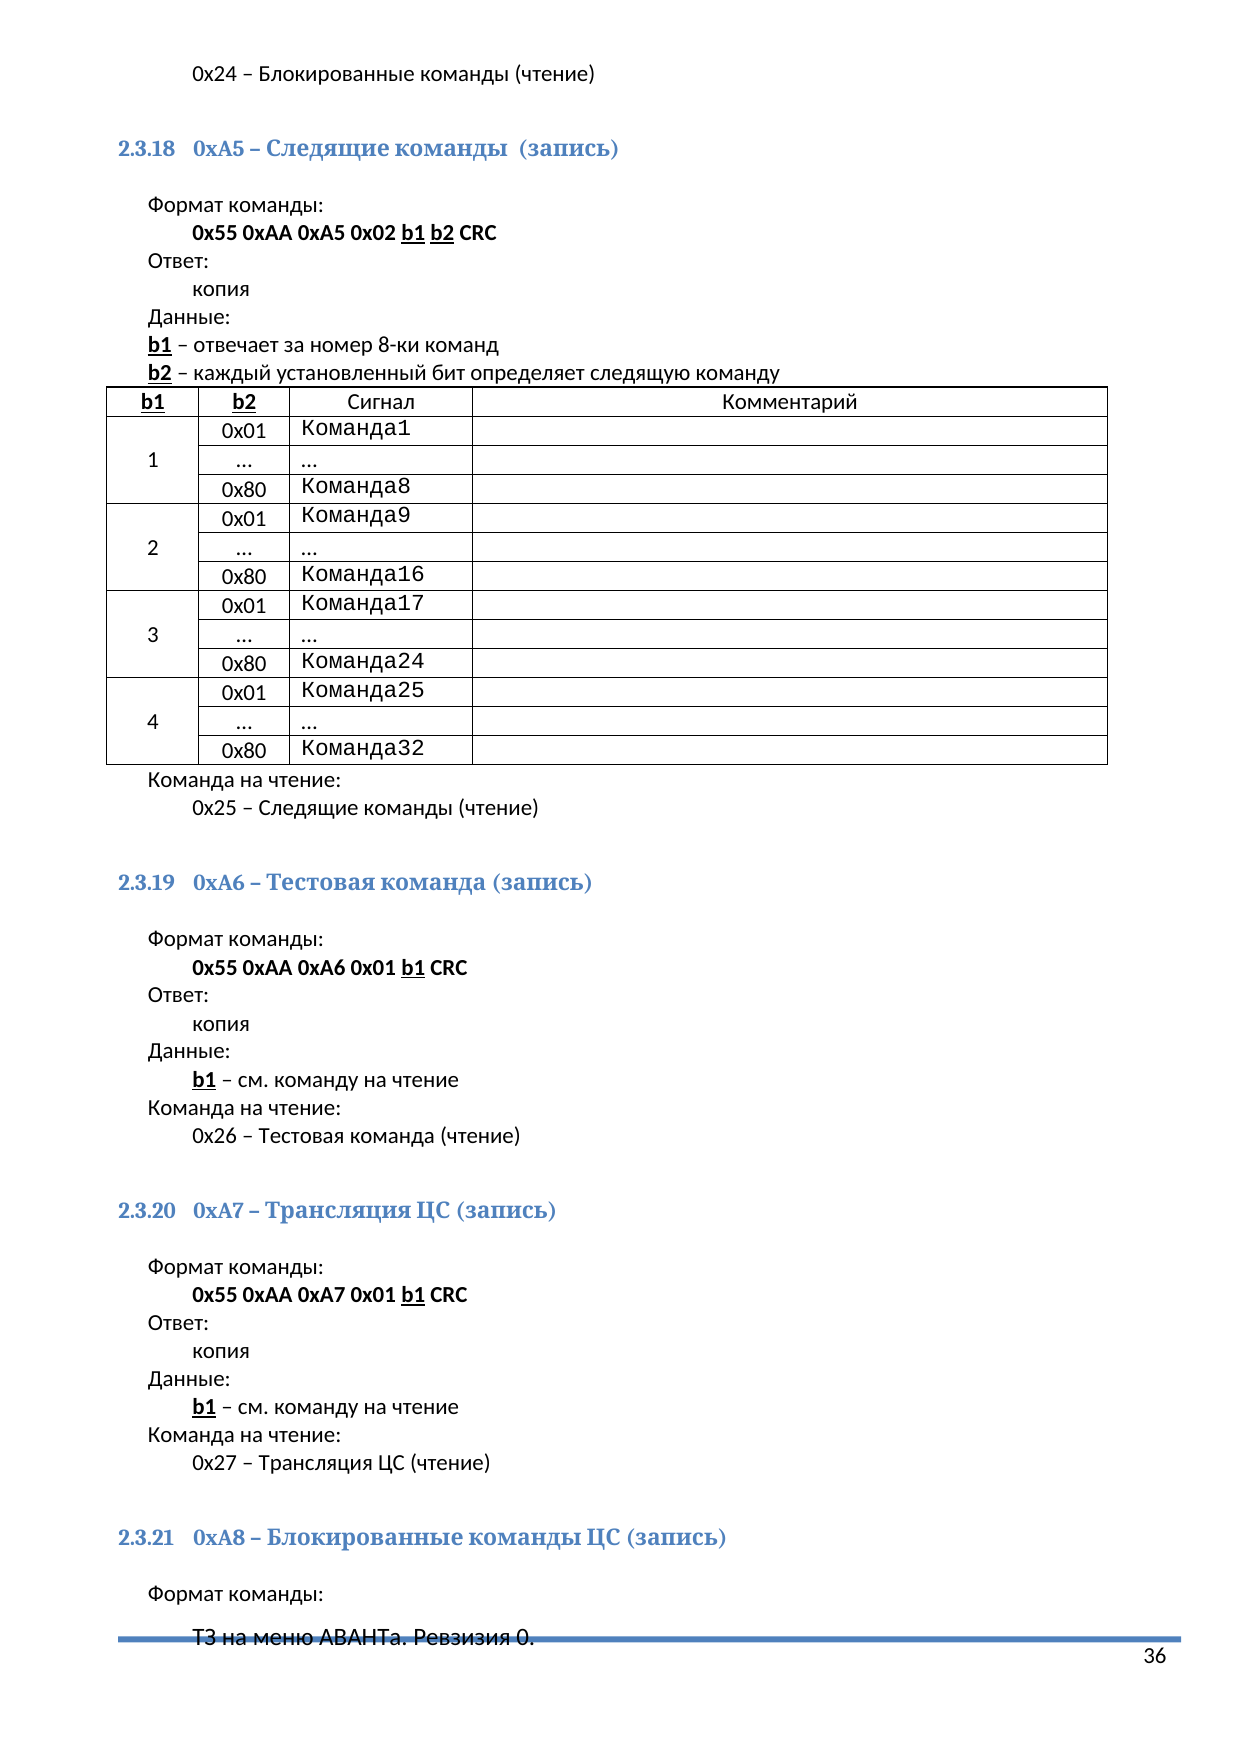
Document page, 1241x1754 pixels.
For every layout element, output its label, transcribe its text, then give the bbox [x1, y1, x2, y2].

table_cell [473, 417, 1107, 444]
text Формат команды: [118, 1252, 1181, 1280]
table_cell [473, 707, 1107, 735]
text Ответ: [118, 1308, 1181, 1336]
text 0x26 – Тестовая команда (чтение) [118, 1121, 1181, 1149]
text Данные: [118, 302, 1181, 330]
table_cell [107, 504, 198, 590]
subtitle 0xA5 – Следящие команды (запись) [118, 136, 1181, 162]
text b2 – каждый установленный бит определяет следящую команду [118, 358, 1181, 386]
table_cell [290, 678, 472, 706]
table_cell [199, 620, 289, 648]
text копия [118, 274, 1181, 302]
subtitle 0xA8 – Блокированные команды ЦС (запись) [118, 1525, 1181, 1551]
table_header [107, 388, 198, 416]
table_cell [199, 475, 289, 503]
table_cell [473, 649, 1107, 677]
text Команда на чтение: [118, 1420, 1181, 1448]
text 0x55 0xAA 0xA6 0x01 b1 CRC [118, 953, 1181, 981]
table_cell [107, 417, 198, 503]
text 0x55 0xAA 0xA5 0x02 b1 b2 CRC [118, 218, 1181, 246]
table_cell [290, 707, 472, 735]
text b1 – см. команду на чтение [118, 1065, 1181, 1093]
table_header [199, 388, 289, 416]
text Команда на чтение: [118, 1093, 1181, 1121]
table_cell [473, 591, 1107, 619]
subtitle 0xA7 – Трансляция ЦС (запись) [118, 1198, 1181, 1224]
text копия [118, 1009, 1181, 1037]
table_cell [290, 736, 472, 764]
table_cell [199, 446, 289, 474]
text Данные: [118, 1037, 1181, 1065]
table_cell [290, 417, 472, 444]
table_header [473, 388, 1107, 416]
text 0x55 0xAA 0xA7 0x01 b1 CRC [118, 1280, 1181, 1308]
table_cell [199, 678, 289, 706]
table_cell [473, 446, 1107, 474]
text Ответ: [118, 981, 1181, 1009]
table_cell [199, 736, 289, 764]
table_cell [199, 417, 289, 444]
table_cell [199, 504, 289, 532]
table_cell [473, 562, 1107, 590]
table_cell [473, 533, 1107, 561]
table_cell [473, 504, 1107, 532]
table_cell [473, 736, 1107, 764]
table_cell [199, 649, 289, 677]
text Команда на чтение: [118, 765, 1181, 793]
text Формат команды: [118, 924, 1181, 953]
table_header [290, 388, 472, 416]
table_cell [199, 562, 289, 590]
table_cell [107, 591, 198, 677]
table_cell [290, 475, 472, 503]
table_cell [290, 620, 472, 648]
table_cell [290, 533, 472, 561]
text копия [118, 1336, 1181, 1364]
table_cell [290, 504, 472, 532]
text b1 – см. команду на чтение [118, 1392, 1181, 1420]
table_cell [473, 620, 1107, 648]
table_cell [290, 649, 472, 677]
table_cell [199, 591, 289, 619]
text Данные: [118, 1364, 1181, 1392]
text 0x24 – Блокированные команды (чтение) [118, 59, 1181, 87]
subtitle 0xA6 – Тестовая команда (запись) [118, 870, 1181, 897]
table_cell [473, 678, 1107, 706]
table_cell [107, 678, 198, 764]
text 0x25 – Следящие команды (чтение) [118, 793, 1181, 821]
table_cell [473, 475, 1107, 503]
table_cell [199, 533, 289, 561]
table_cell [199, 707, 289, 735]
text Формат команды: [118, 1579, 1181, 1607]
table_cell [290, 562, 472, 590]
text Формат команды: [118, 190, 1181, 218]
text b1 – отвечает за номер 8-ки команд [118, 330, 1181, 358]
text Ответ: [118, 246, 1181, 274]
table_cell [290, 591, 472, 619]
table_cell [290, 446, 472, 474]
text 0x27 – Трансляция ЦС (чтение) [118, 1448, 1181, 1476]
